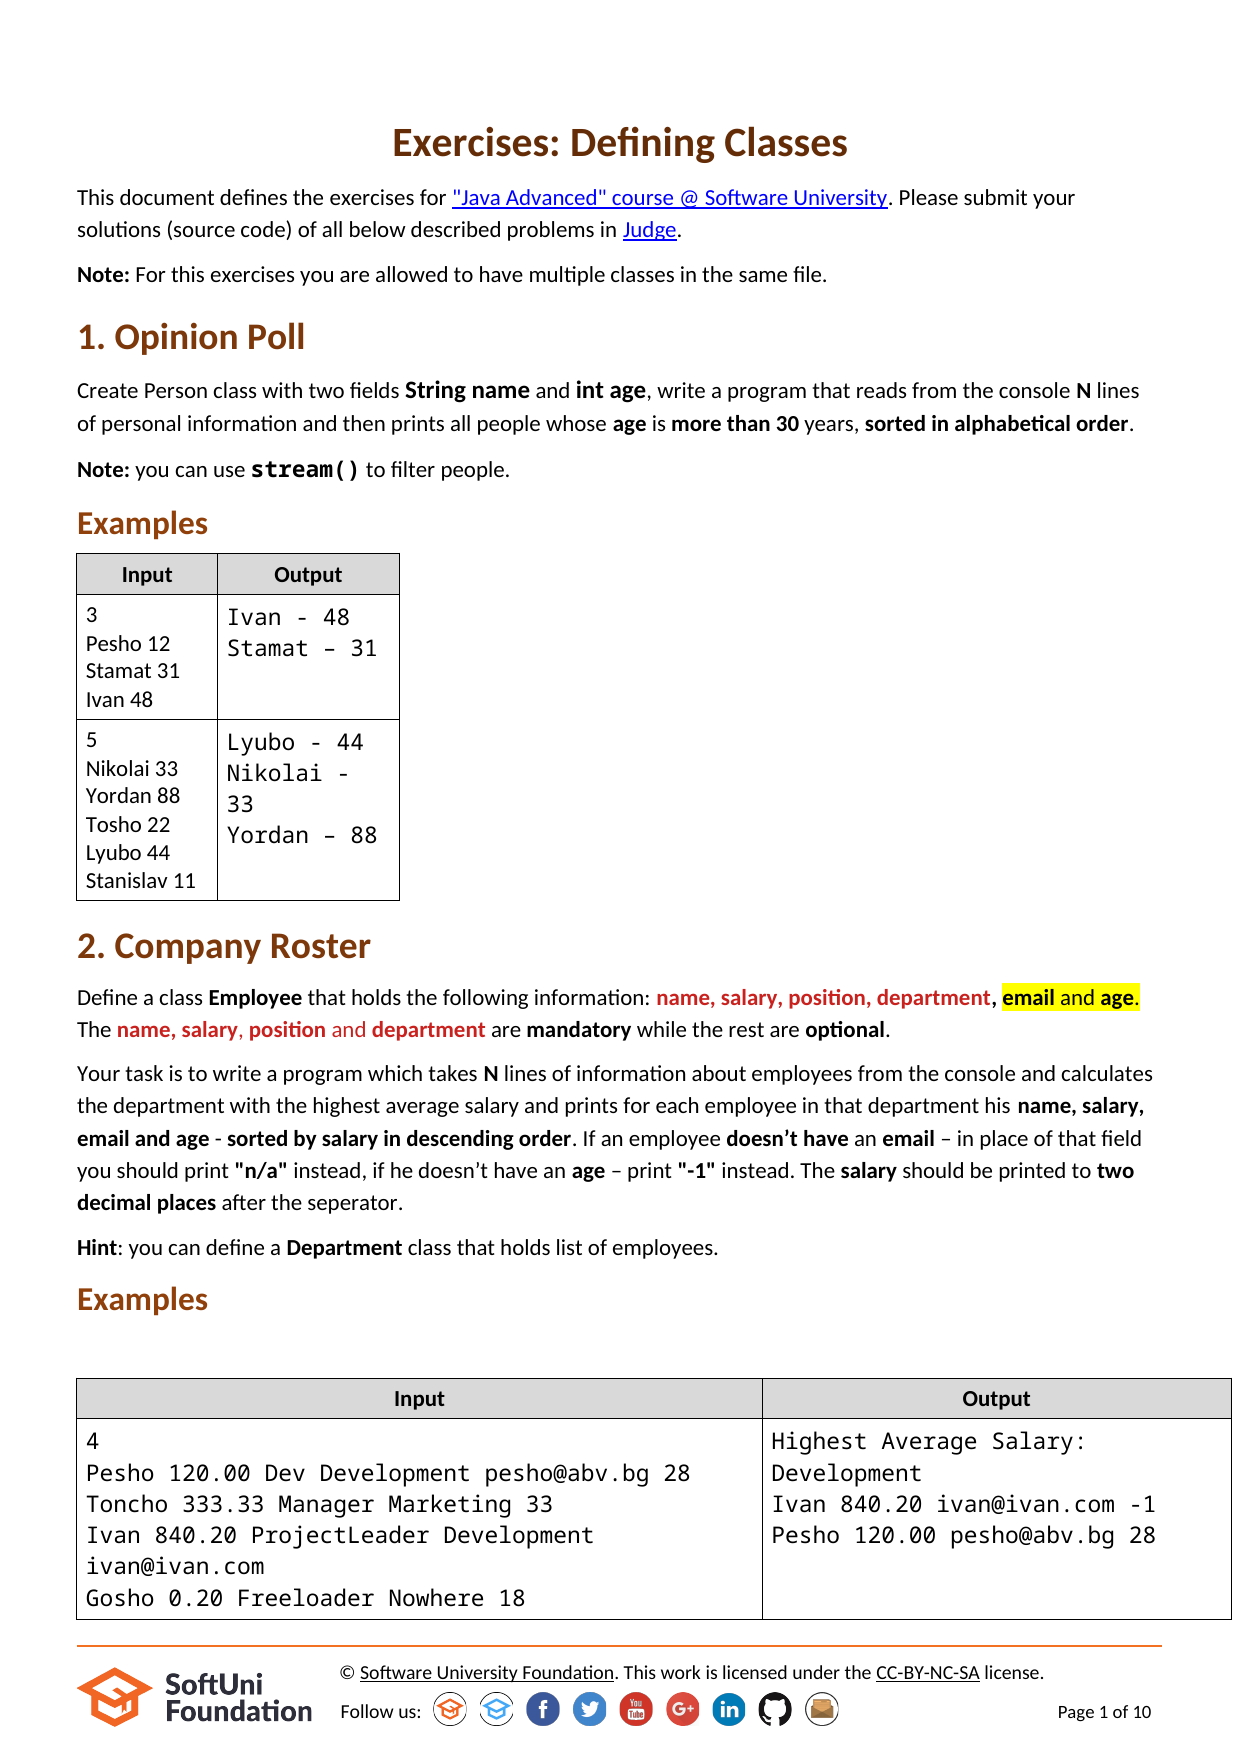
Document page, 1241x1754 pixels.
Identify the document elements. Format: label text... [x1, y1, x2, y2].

picture [712, 1716, 722, 1726]
subtitle Exercises: Defining Classes [77, 116, 1163, 167]
text This document defines the exercises for "Java Advanced" course @ Software University. Please submit your solutions (source code) of all below described problems in Judge. [77, 183, 1163, 243]
text Note: you can use stream() to filter people. [77, 453, 1163, 484]
table_cell 3 Pesho 12 Stamat 31 Ivan 48 [77, 595, 217, 719]
table_header Input [77, 1379, 762, 1418]
text Your task is to write a program which takes N lines of information about employees from the console and calculates the department with the highest average salary and prints for each employee in that department his name, salary, email and age - sorted by salary in descending order. If an employee doesn’t have an email – in place of that field you should print "n/a" instead, if he doesn’t have an age – print "-1" instead. The salary should be printed to two decimal places after the seperator. [77, 1059, 1163, 1216]
picture [727, 1707, 738, 1717]
text Create Person class with two fields String name and int age, write a program that reads from the console N lines of personal information and then prints all people whose age is more than 30 years, sorted in alphabetical order. [77, 374, 1163, 437]
picture [619, 1692, 653, 1726]
picture [526, 1692, 560, 1726]
table_cell Lyubo - 44 Nikolai - 33 Yordan – 88 [218, 720, 399, 900]
picture [805, 1692, 839, 1726]
text Define a class Employee that holds the following information: name, salary, position, department, email and age. The name, salary, position and department are mandatory while the rest are optional. [77, 983, 1163, 1043]
text Note: For this exercises you are allowed to have multiple classes in the same file. [77, 260, 1163, 288]
table_cell Ivan - 48 Stamat – 31 [218, 595, 399, 719]
picture [736, 1693, 746, 1703]
picture [573, 1692, 607, 1726]
table_header Output [218, 554, 399, 594]
table_header Output [763, 1379, 1231, 1418]
picture [736, 1716, 746, 1726]
picture [712, 1693, 722, 1703]
subtitle Company Roster [77, 922, 1163, 967]
table_cell 5 Nikolai 33 Yordan 88 Tosho 22 Lyubo 44 Stanislav 11 [77, 720, 217, 900]
subtitle Examples [77, 502, 1163, 542]
picture [433, 1692, 467, 1726]
subtitle Opinion Poll [77, 313, 1163, 359]
table_cell 4 Pesho 120.00 Dev Development pesho@abv.bg 28 Toncho 333.33 Manager Marketing 33 Ivan 840.20 ProjectLeader Development ivan@ivan.com Gosho 0.20 Freeloader Nowhere 18 [77, 1419, 762, 1619]
picture [758, 1692, 792, 1726]
picture [76, 1667, 312, 1727]
table_header Input [77, 554, 217, 594]
picture [666, 1692, 700, 1726]
table_cell Highest Average Salary: Development Ivan 840.20 ivan@ivan.com -1 Pesho 120.00 pesho@abv.bg 28 [763, 1419, 1231, 1619]
text Hint: you can define a Department class that holds list of employees. [77, 1233, 1163, 1261]
picture [480, 1692, 513, 1726]
subtitle Examples [77, 1278, 1163, 1318]
